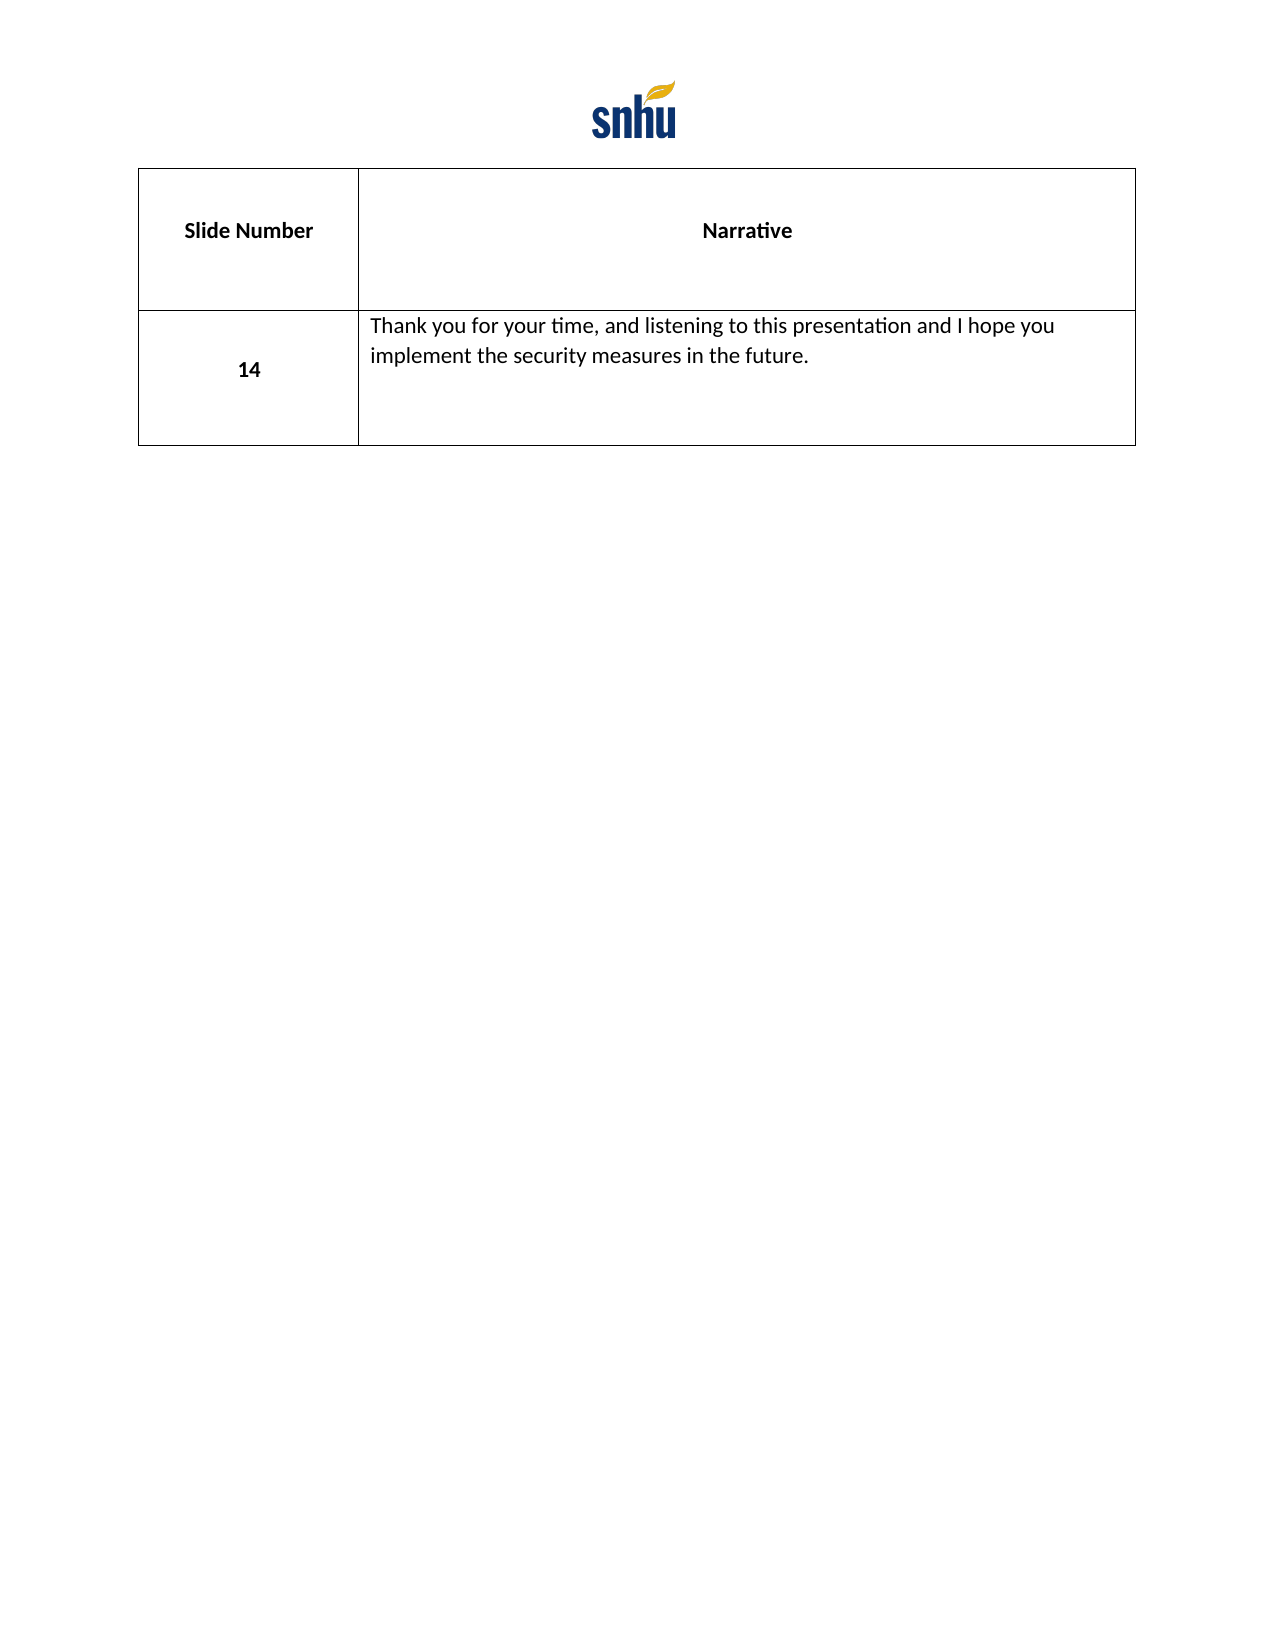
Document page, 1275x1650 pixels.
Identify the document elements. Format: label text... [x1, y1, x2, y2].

table_header Slide Number [139, 169, 358, 310]
picture [573, 75, 702, 147]
table_cell 14 [139, 311, 358, 445]
table_cell Thank you for your time, and listening to this presentation and I hope you implement the security measures in the future. [359, 311, 1135, 445]
table_header Narrative [359, 169, 1135, 310]
